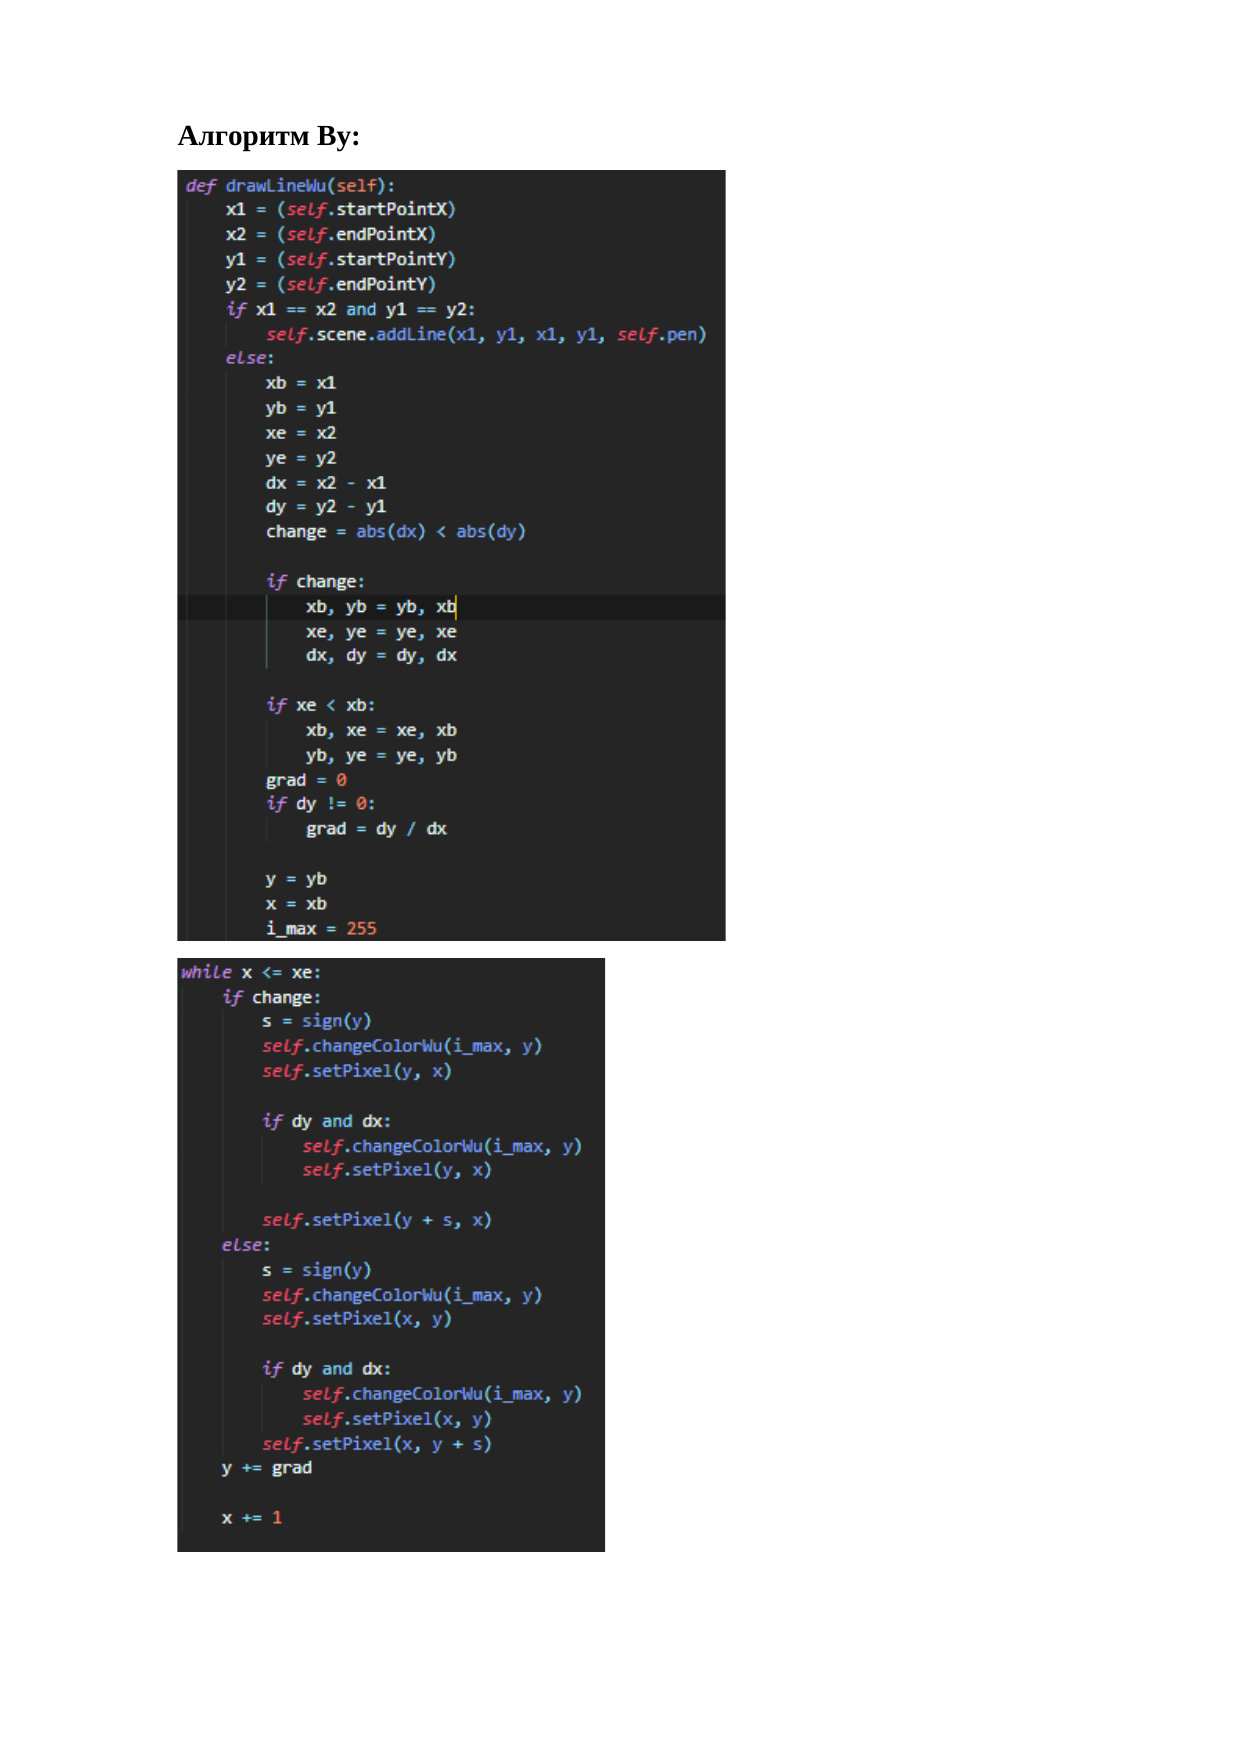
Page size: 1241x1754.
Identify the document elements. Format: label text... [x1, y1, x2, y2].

text Алгоритм Ву: [177, 118, 1152, 152]
picture [177, 958, 606, 1552]
picture [177, 170, 726, 941]
